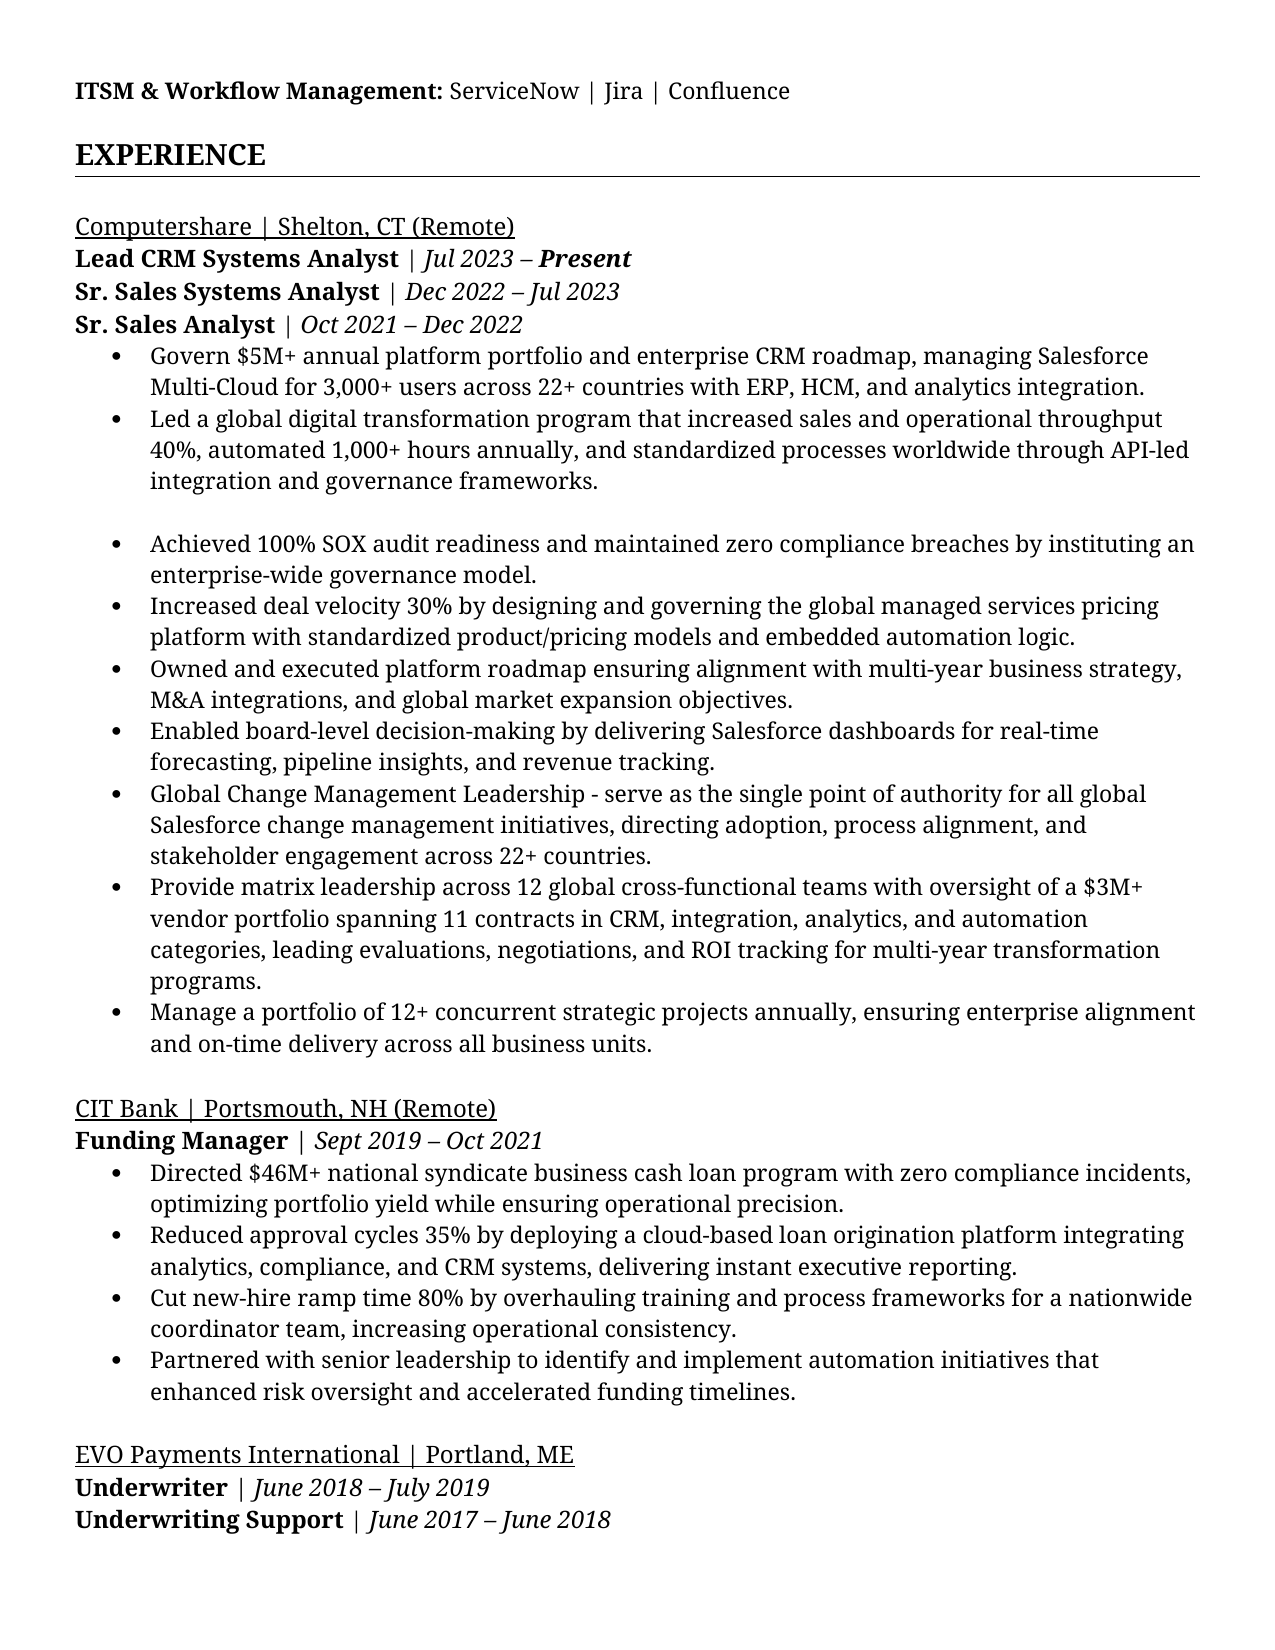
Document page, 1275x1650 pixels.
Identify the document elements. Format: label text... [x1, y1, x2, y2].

text Underwriter | June 2018 – July 2019 [75, 1471, 1200, 1503]
list Global Change Management Leadership - serve as the single point of authority for all global Salesforce change management initiatives, directing adoption, process alignment, and stakeholder engagement across 22+ countries. [112, 778, 1200, 871]
text Funding Manager | Sept 2019 – Oct 2021 [75, 1124, 1200, 1157]
list Partnered with senior leadership to identify and implement automation initiatives that enhanced risk oversight and accelerated funding timelines. [112, 1344, 1200, 1407]
list Govern $5M+ annual platform portfolio and enterprise CRM roadmap, managing Salesforce Multi-Cloud for 3,000+ users across 22+ countries with ERP, HCM, and analytics integration. [112, 340, 1200, 403]
text Lead CRM Systems Analyst | Jul 2023 – Present [75, 242, 1200, 275]
list Cut new-hire ramp time 80% by overhauling training and process frameworks for a nationwide coordinator team, increasing operational consistency. [112, 1282, 1200, 1344]
list Reduced approval cycles 35% by deploying a cloud-based loan origination platform integrating analytics, compliance, and CRM systems, delivering instant executive reporting. [112, 1219, 1200, 1282]
list Manage a portfolio of 12+ concurrent strategic projects annually, ensuring enterprise alignment and on-time delivery across all business units. [112, 996, 1200, 1059]
list Led a global digital transformation program that increased sales and operational throughput 40%, automated 1,000+ hours annually, and standardized processes worldwide through API-led integration and governance frameworks. [112, 403, 1200, 496]
list Achieved 100% SOX audit readiness and maintained zero compliance breaches by instituting an enterprise-wide governance model. [112, 528, 1200, 590]
list Increased deal velocity 30% by designing and governing the global managed services pricing platform with standardized product/pricing models and embedded automation logic. [112, 590, 1200, 653]
list Directed $46M+ national syndicate business cash loan program with zero compliance incidents, optimizing portfolio yield while ensuring operational precision. [112, 1157, 1200, 1219]
list Enabled board-level decision-making by delivering Salesforce dashboards for real-time forecasting, pipeline insights, and revenue tracking. [112, 715, 1200, 778]
text Sr. Sales Systems Analyst | Dec 2022 – Jul 2023 [75, 275, 1200, 307]
text Sr. Sales Analyst | Oct 2021 – Dec 2022 [75, 307, 1200, 340]
list Owned and executed platform roadmap ensuring alignment with multi-year business strategy, M&A integrations, and global market expansion objectives. [112, 653, 1200, 715]
list Provide matrix leadership across 12 global cross-functional teams with oversight of a $3M+ vendor portfolio spanning 11 contracts in CRM, integration, analytics, and automation categories, leading evaluations, negotiations, and ROI tracking for multi-year transformation programs. [112, 871, 1200, 996]
text CIT Bank | Portsmouth, NH (Remote) [75, 1091, 1200, 1124]
text EXPERIENCE [75, 134, 1200, 176]
text Underwriting Support | June 2017 – June 2018 [75, 1503, 1200, 1536]
text Computershare | Shelton, CT (Remote) [75, 210, 1200, 242]
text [75, 75, 1200, 134]
text EVO Payments International | Portland, ME [75, 1438, 1200, 1471]
